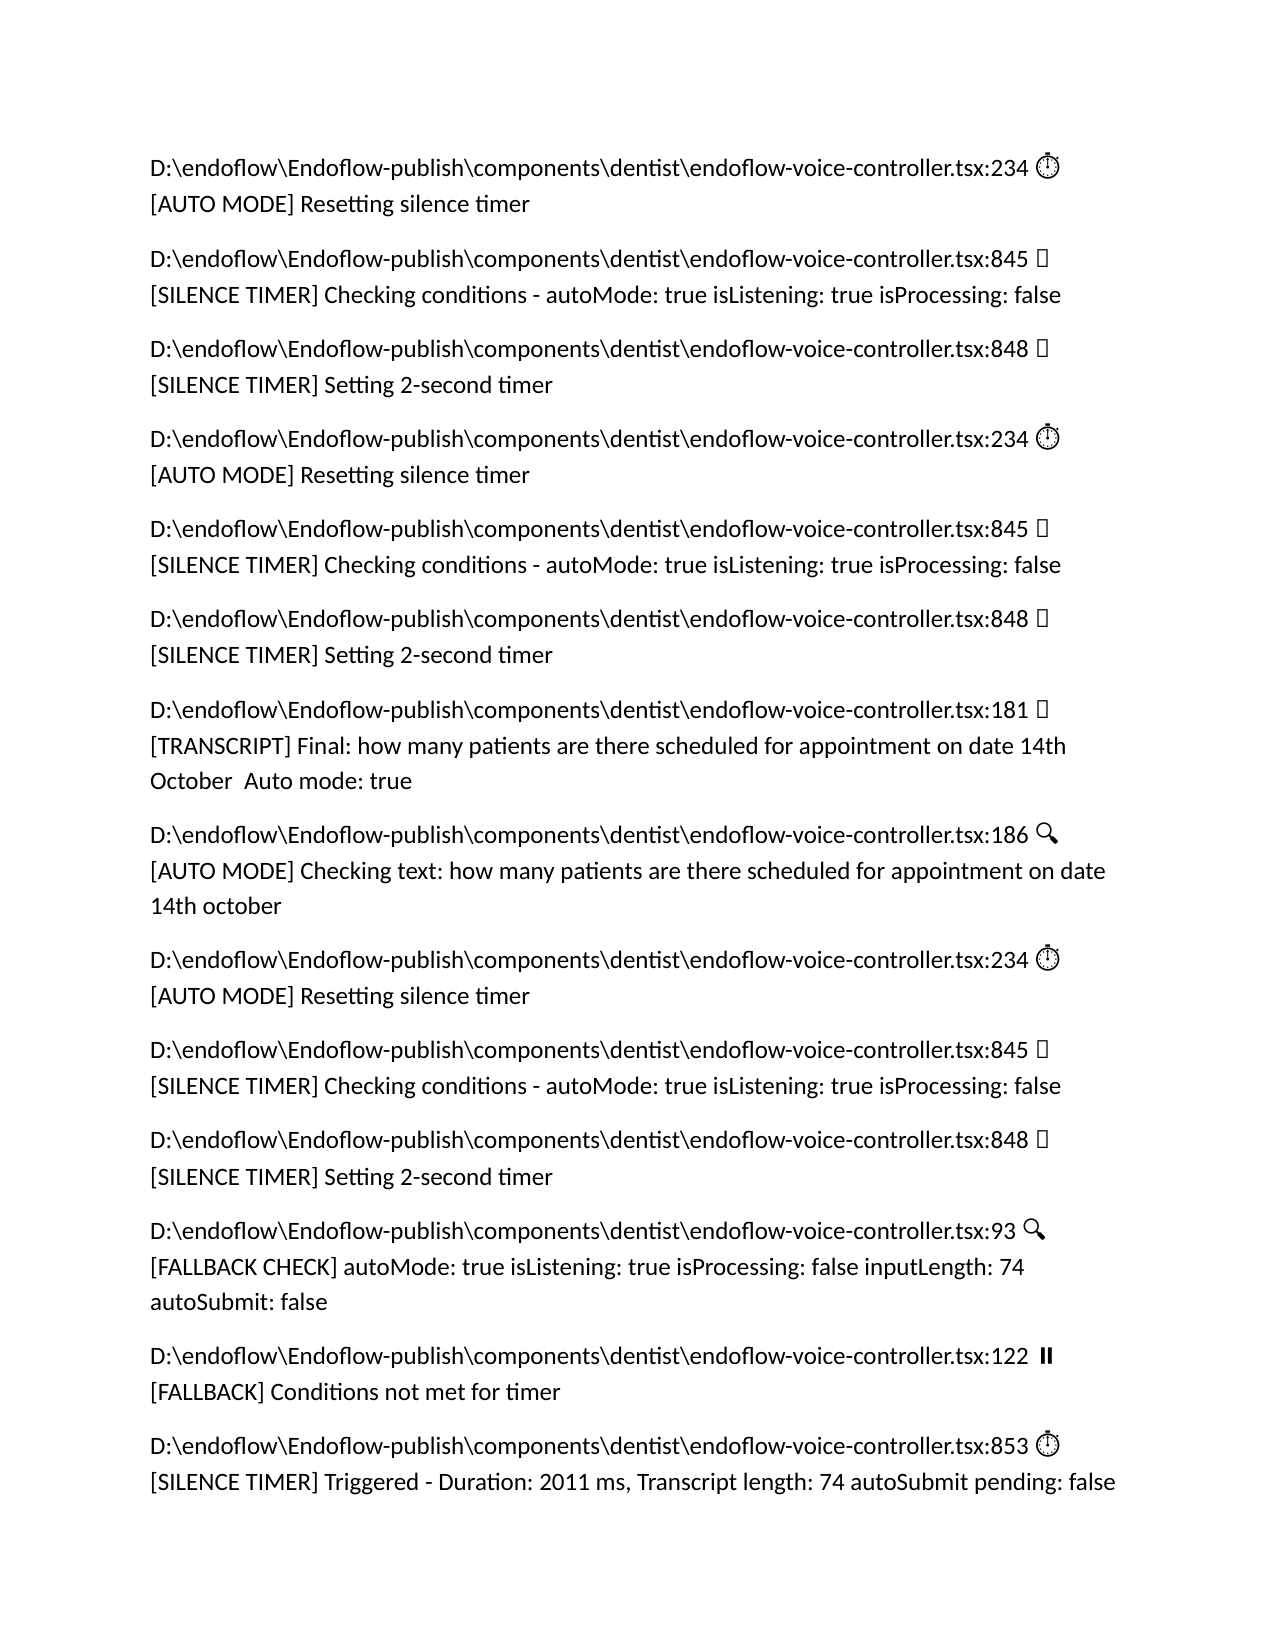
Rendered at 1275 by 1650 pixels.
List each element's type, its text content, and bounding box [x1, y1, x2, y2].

text D:\endoflow\Endoflow-publish\components\dentist\endoflow-voice-controller.tsx:853 ⏱️ [SILENCE TIMER] Triggered - Duration: 2011 ms, Transcript length: 74 autoSubmit pending: false [150, 1428, 1125, 1497]
text D:\endoflow\Endoflow-publish\components\dentist\endoflow-voice-controller.tsx:234 ⏱️ [AUTO MODE] Resetting silence timer [150, 421, 1125, 490]
text D:\endoflow\Endoflow-publish\components\dentist\endoflow-voice-controller.tsx:93 🔍 [FALLBACK CHECK] autoMode: true isListening: true isProcessing: false inputLength: 74 autoSubmit: false [150, 1212, 1125, 1316]
text D:\endoflow\Endoflow-publish\components\dentist\endoflow-voice-controller.tsx:186 🔍 [AUTO MODE] Checking text: how many patients are there scheduled for appointment on date 14th october [150, 816, 1125, 921]
text D:\endoflow\Endoflow-publish\components\dentist\endoflow-voice-controller.tsx:234 ⏱️ [AUTO MODE] Resetting silence timer [150, 942, 1125, 1011]
text D:\endoflow\Endoflow-publish\components\dentist\endoflow-voice-controller.tsx:848 ⏰ [SILENCE TIMER] Setting 2-second timer [150, 601, 1125, 670]
text D:\endoflow\Endoflow-publish\components\dentist\endoflow-voice-controller.tsx:234 ⏱️ [AUTO MODE] Resetting silence timer [150, 150, 1125, 219]
text D:\endoflow\Endoflow-publish\components\dentist\endoflow-voice-controller.tsx:848 ⏰ [SILENCE TIMER] Setting 2-second timer [150, 330, 1125, 399]
text D:\endoflow\Endoflow-publish\components\dentist\endoflow-voice-controller.tsx:848 ⏰ [SILENCE TIMER] Setting 2-second timer [150, 1122, 1125, 1191]
text D:\endoflow\Endoflow-publish\components\dentist\endoflow-voice-controller.tsx:181 📝 [TRANSCRIPT] Final: how many patients are there scheduled for appointment on date 14th October Auto mode: true [150, 691, 1125, 795]
text D:\endoflow\Endoflow-publish\components\dentist\endoflow-voice-controller.tsx:122 ⏸️ [FALLBACK] Conditions not met for timer [150, 1337, 1125, 1407]
